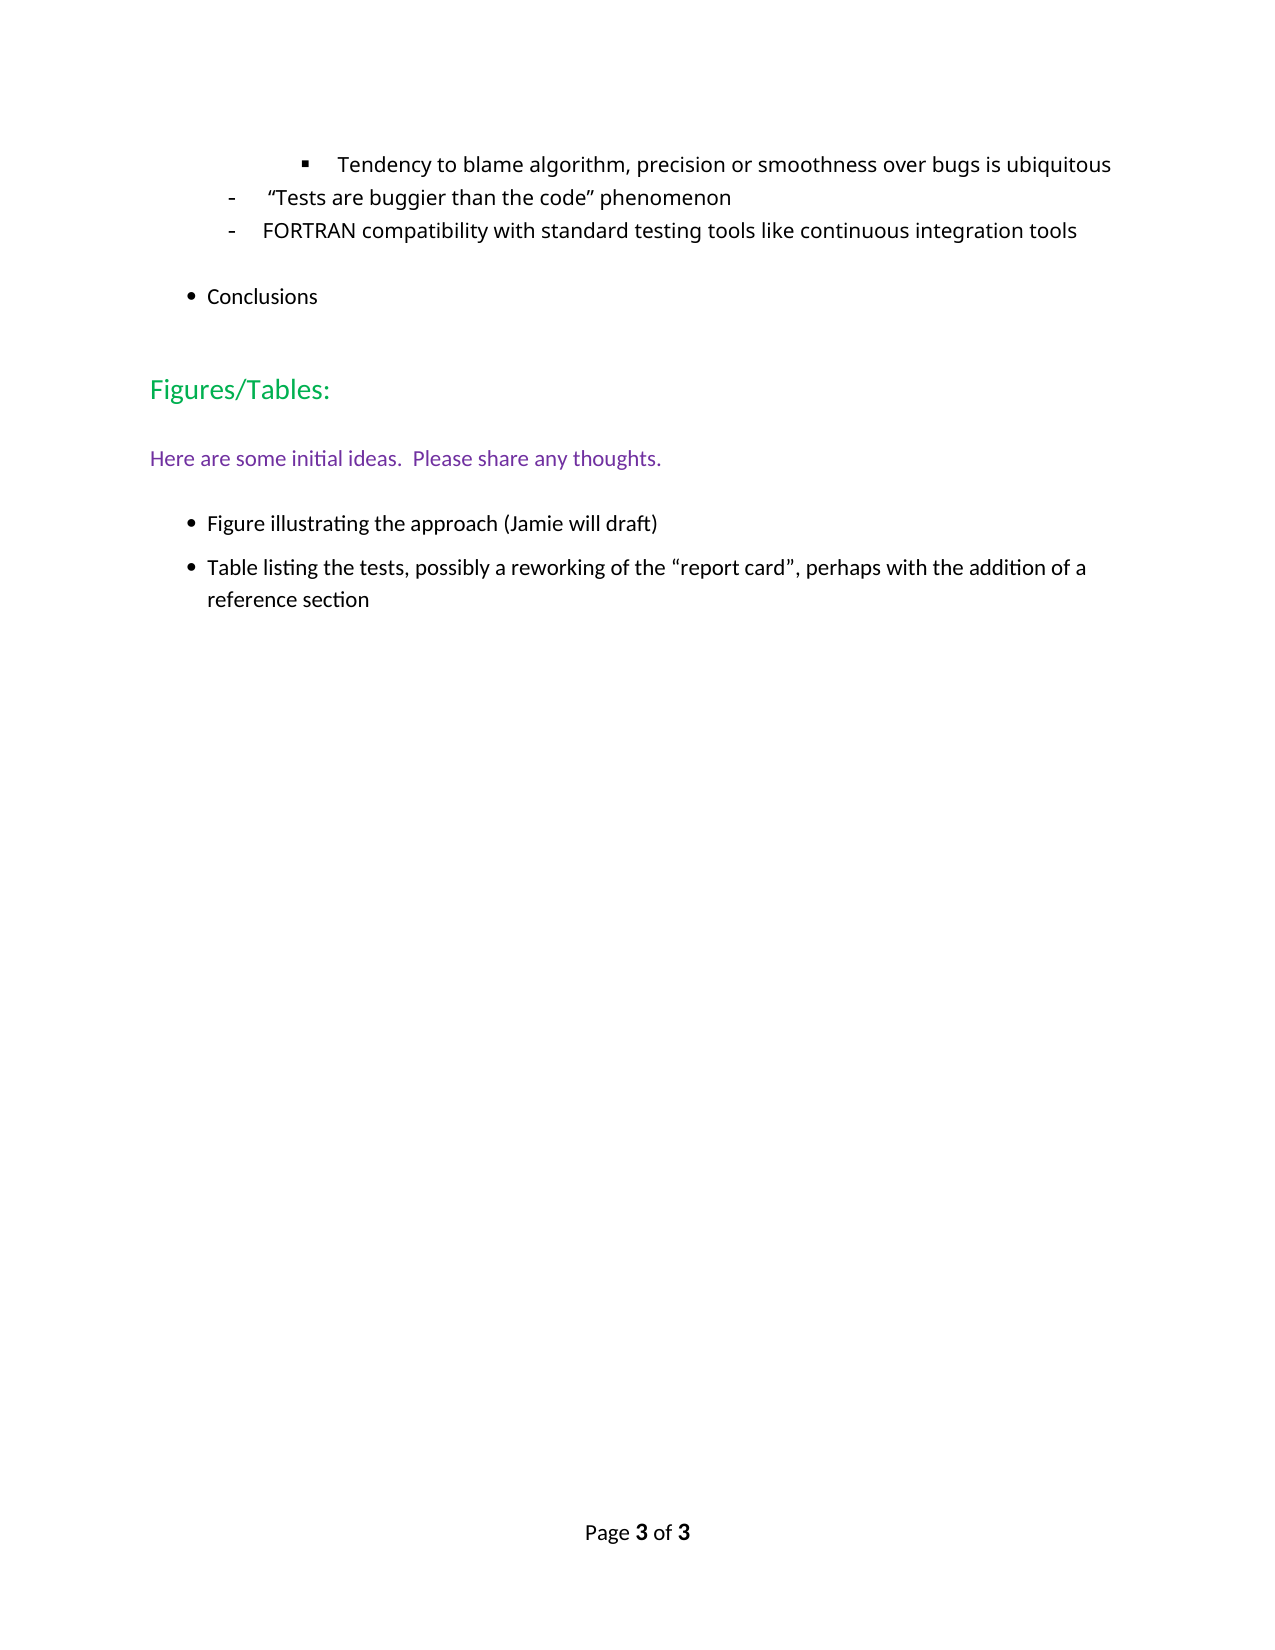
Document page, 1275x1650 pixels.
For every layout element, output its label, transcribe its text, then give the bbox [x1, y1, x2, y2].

text Here are some initial ideas. Please share any thoughts. [150, 444, 1125, 472]
list Conclusions [187, 282, 1125, 310]
list Table listing the tests, possibly a reworking of the “report card”, perhaps with the addition of a reference section [187, 553, 1125, 614]
list FORTRAN compatibility with standard testing tools like continuous integration tools [225, 216, 1125, 245]
text Figures/Tables: [150, 371, 1125, 407]
list Figure illustrating the approach (Jamie will draft) [187, 509, 1125, 537]
list Tendency to blame algorithm, precision or smoothness over bugs is ubiquitous [300, 150, 1125, 178]
list “Tests are buggier than the code” phenomenon [225, 183, 1125, 212]
